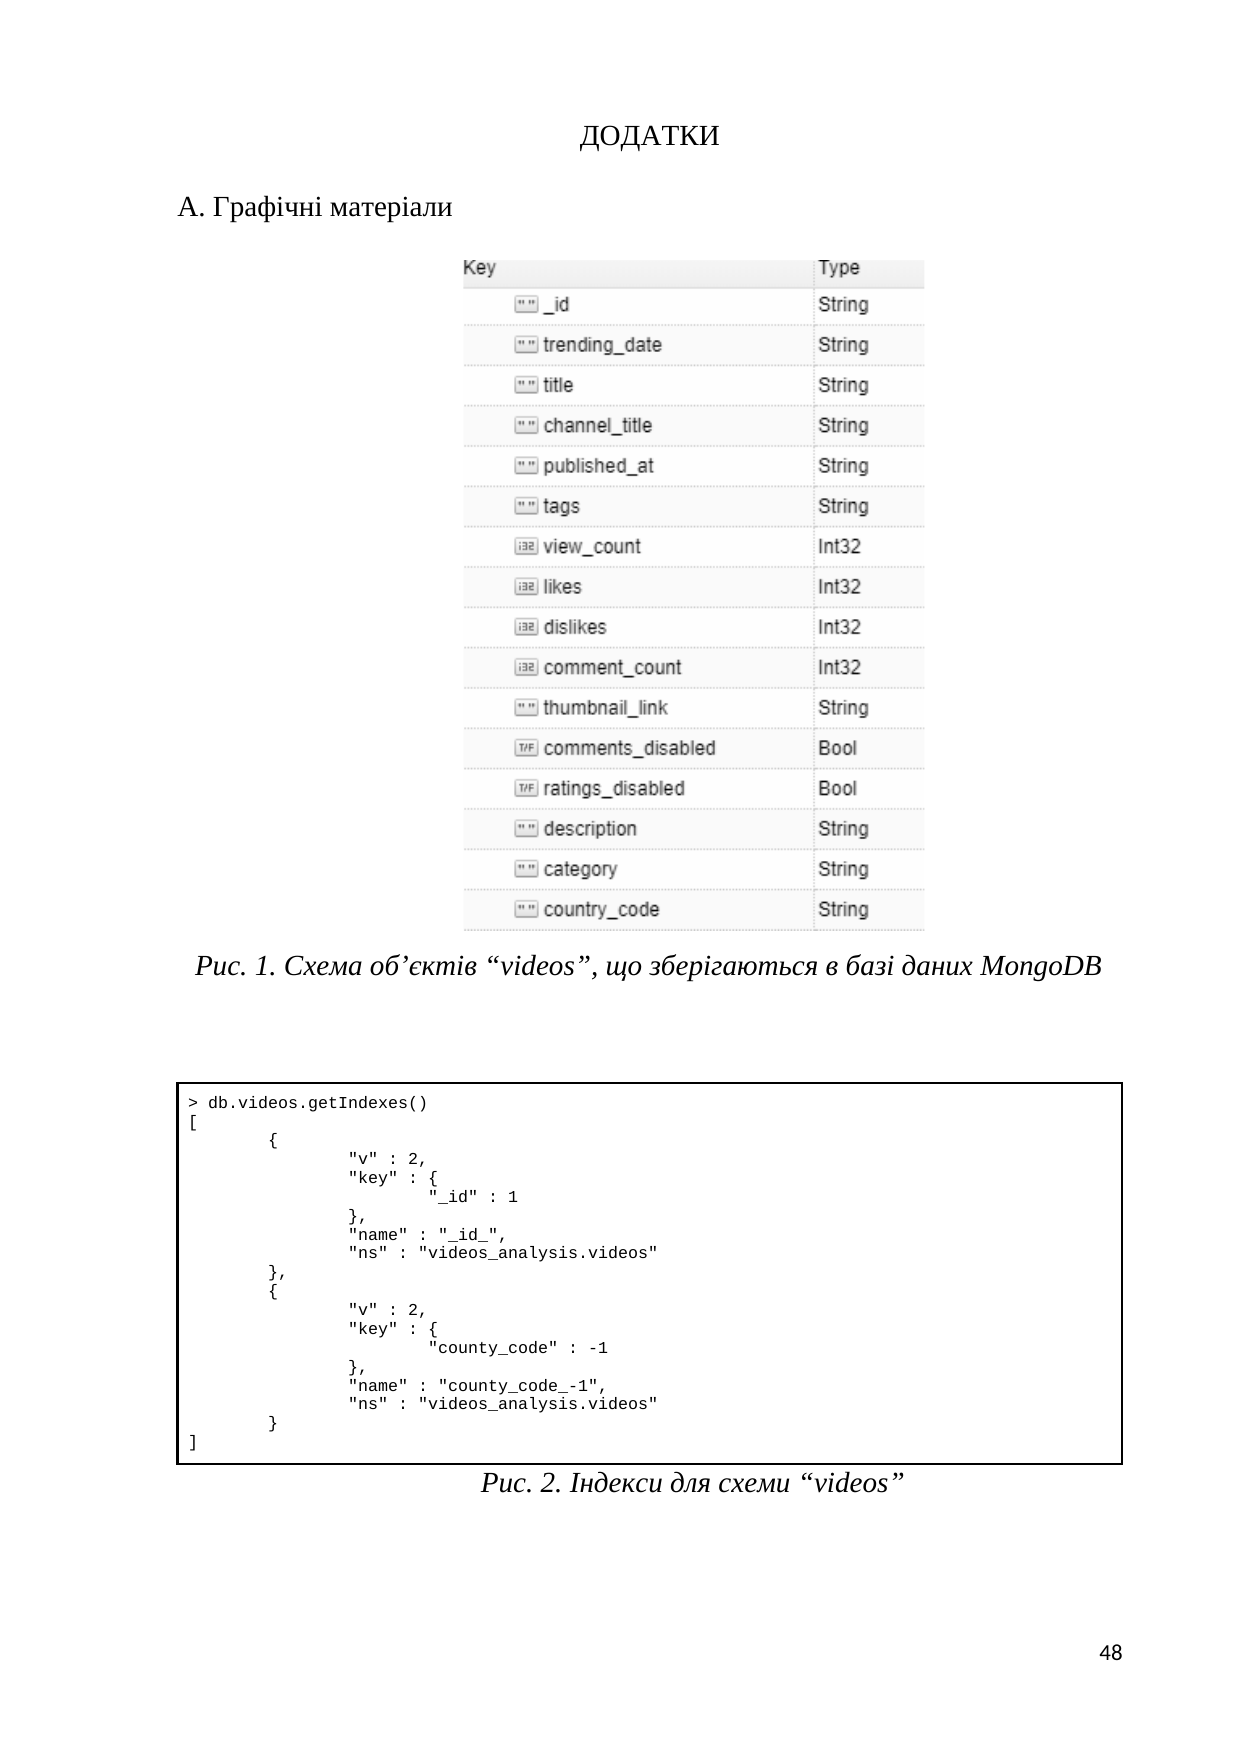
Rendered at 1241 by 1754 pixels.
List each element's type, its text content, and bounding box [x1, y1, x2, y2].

subtitle ДОДАТКИ [177, 118, 1122, 152]
picture [463, 260, 925, 931]
text Рис. 2. Індекси для схеми “videos” [177, 1465, 1122, 1541]
subtitle А. Графічні матеріали [177, 189, 1122, 223]
table_header > db.videos.getIndexes() [ { "v" : 2, "key" : { "_id" : 1 }, "name" : "_id_", "ns" : "videos_analysis.videos" }, { "v" : 2, "key" : { "county_code" : -1 }, "name" : "county_code_-1", "ns" : "videos_analysis.videos" } ] [179, 1084, 1121, 1463]
